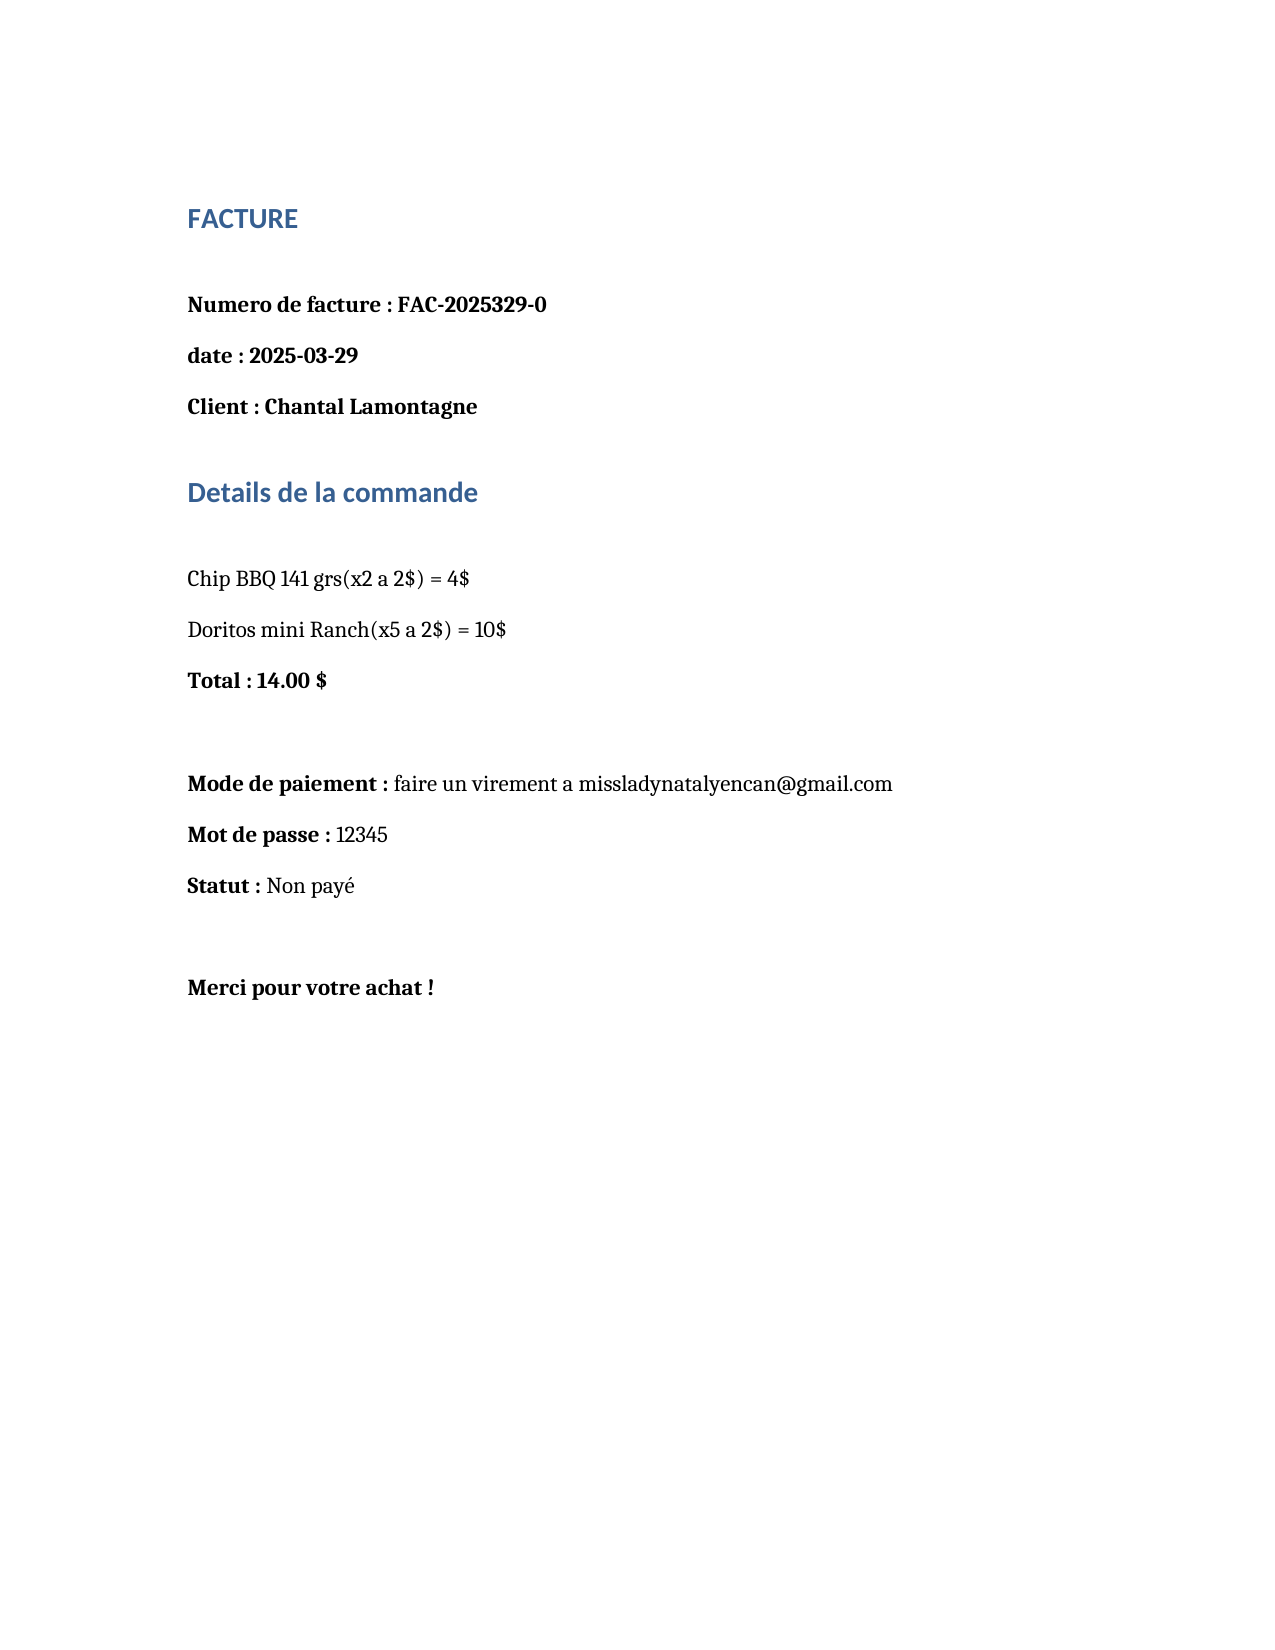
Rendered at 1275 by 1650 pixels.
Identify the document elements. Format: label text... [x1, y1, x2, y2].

text Chip BBQ 141 grs(x2 a 2$) = 4$ [187, 566, 1087, 593]
text Mode de paiement : faire un virement a missladynatalyencan@gmail.com [187, 770, 1087, 797]
text date : 2025-03-29 [187, 343, 1087, 369]
text Client : Chantal Lamontagne [187, 394, 1087, 420]
text Numero de facture : FAC-2025329-0 [187, 292, 1087, 318]
text Doritos mini Ranch(x5 a 2$) = 10$ [187, 617, 1087, 644]
subtitle FACTURE [187, 200, 1087, 236]
text Merci pour votre achat ! [187, 974, 1087, 1001]
text Statut : Non payé [187, 872, 1087, 899]
text Total : 14.00 $ [187, 668, 1087, 695]
text Mot de passe : 12345 [187, 821, 1087, 848]
subtitle Details de la commande [187, 474, 1087, 510]
